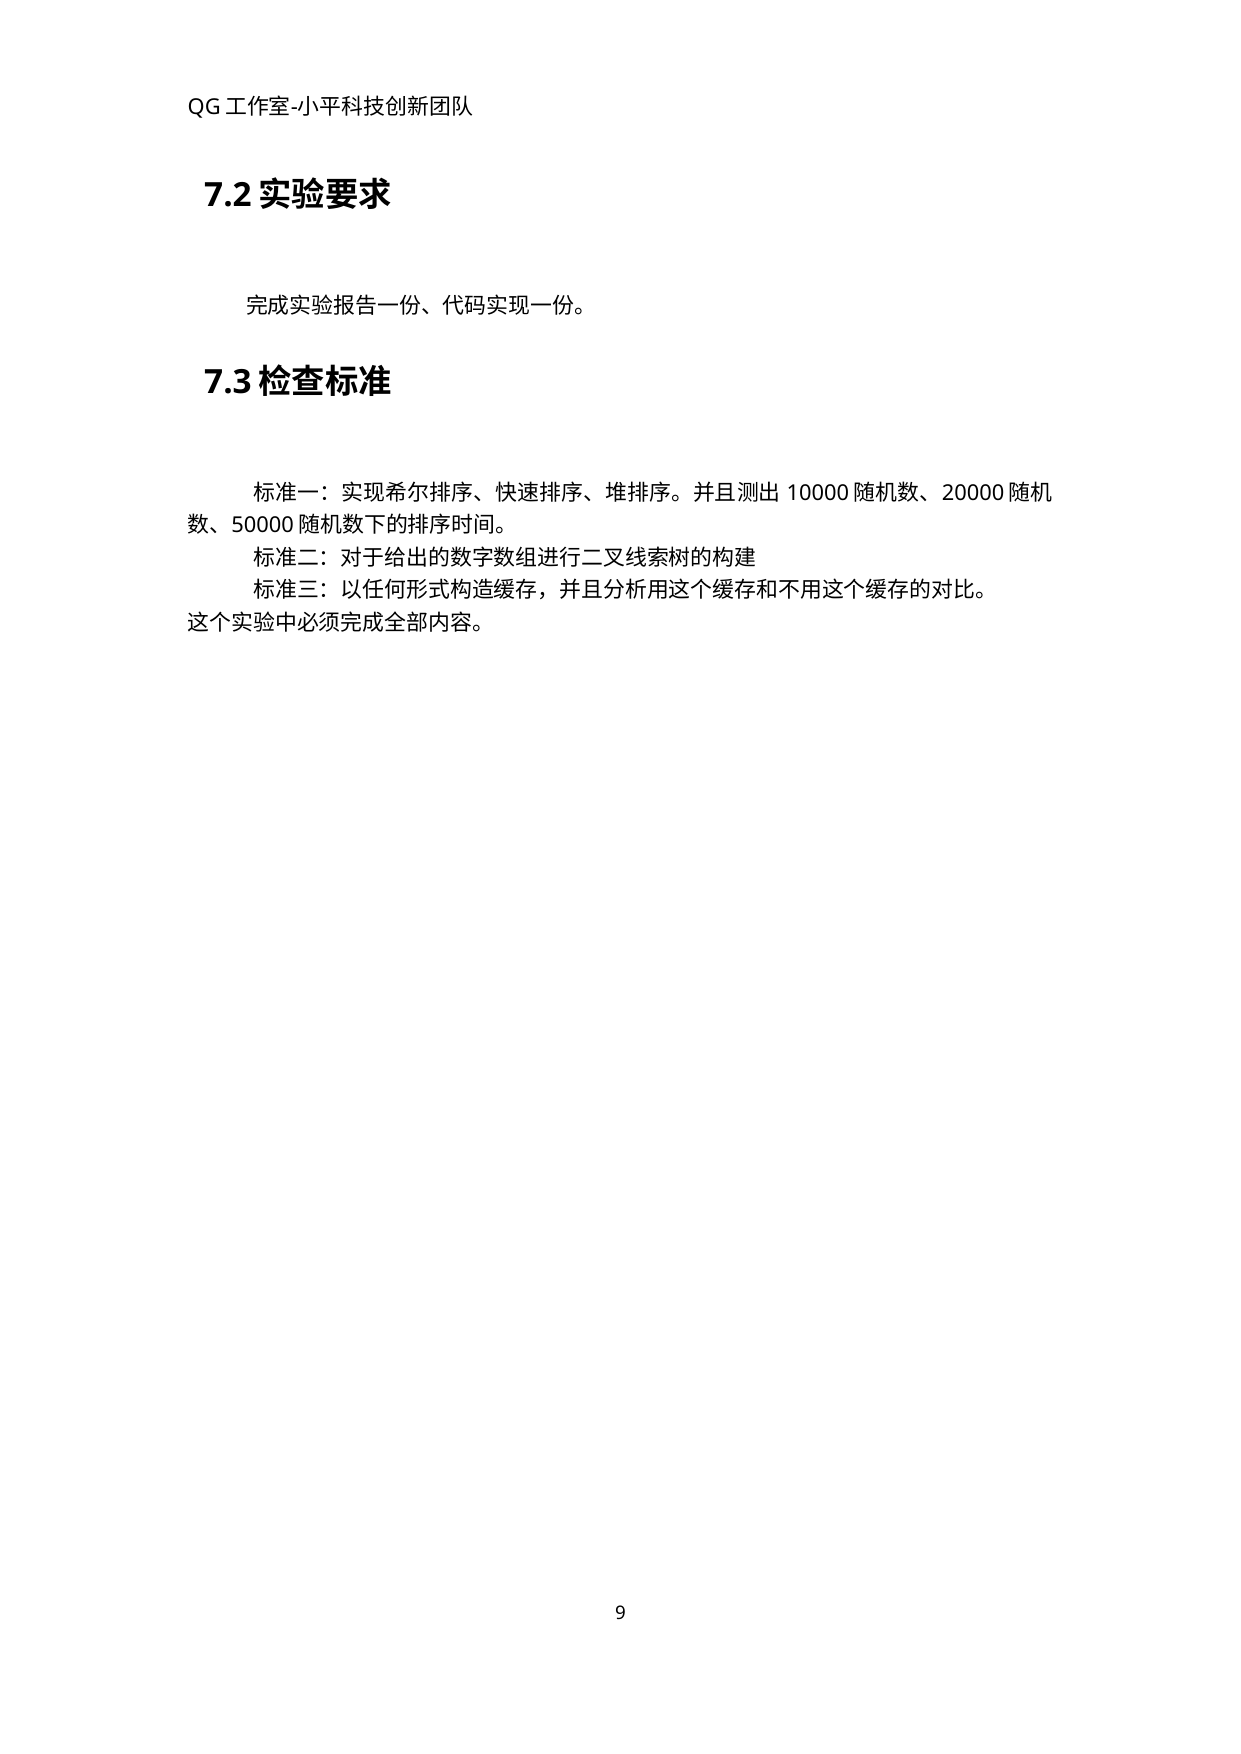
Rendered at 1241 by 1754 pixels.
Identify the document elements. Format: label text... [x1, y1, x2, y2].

subtitle 7.3检查标准 [204, 347, 1053, 412]
text 标准三：以任何形式构造缓存，并且分析用这个缓存和不用这个缓存的对比。 [187, 572, 1053, 604]
text 完成实验报告一份、代码实现一份。 [187, 287, 1053, 320]
text 这个实验中必须完成全部内容。 [187, 604, 1053, 637]
text 标准一：实现希尔排序、快速排序、堆排序。并且测出10000随机数、20000随机数、50000随机数下的排序时间。 [187, 474, 1053, 539]
text 标准二：对于给出的数字数组进行二叉线索树的构建 [187, 539, 1053, 572]
subtitle 7.2实验要求 [204, 160, 1053, 225]
